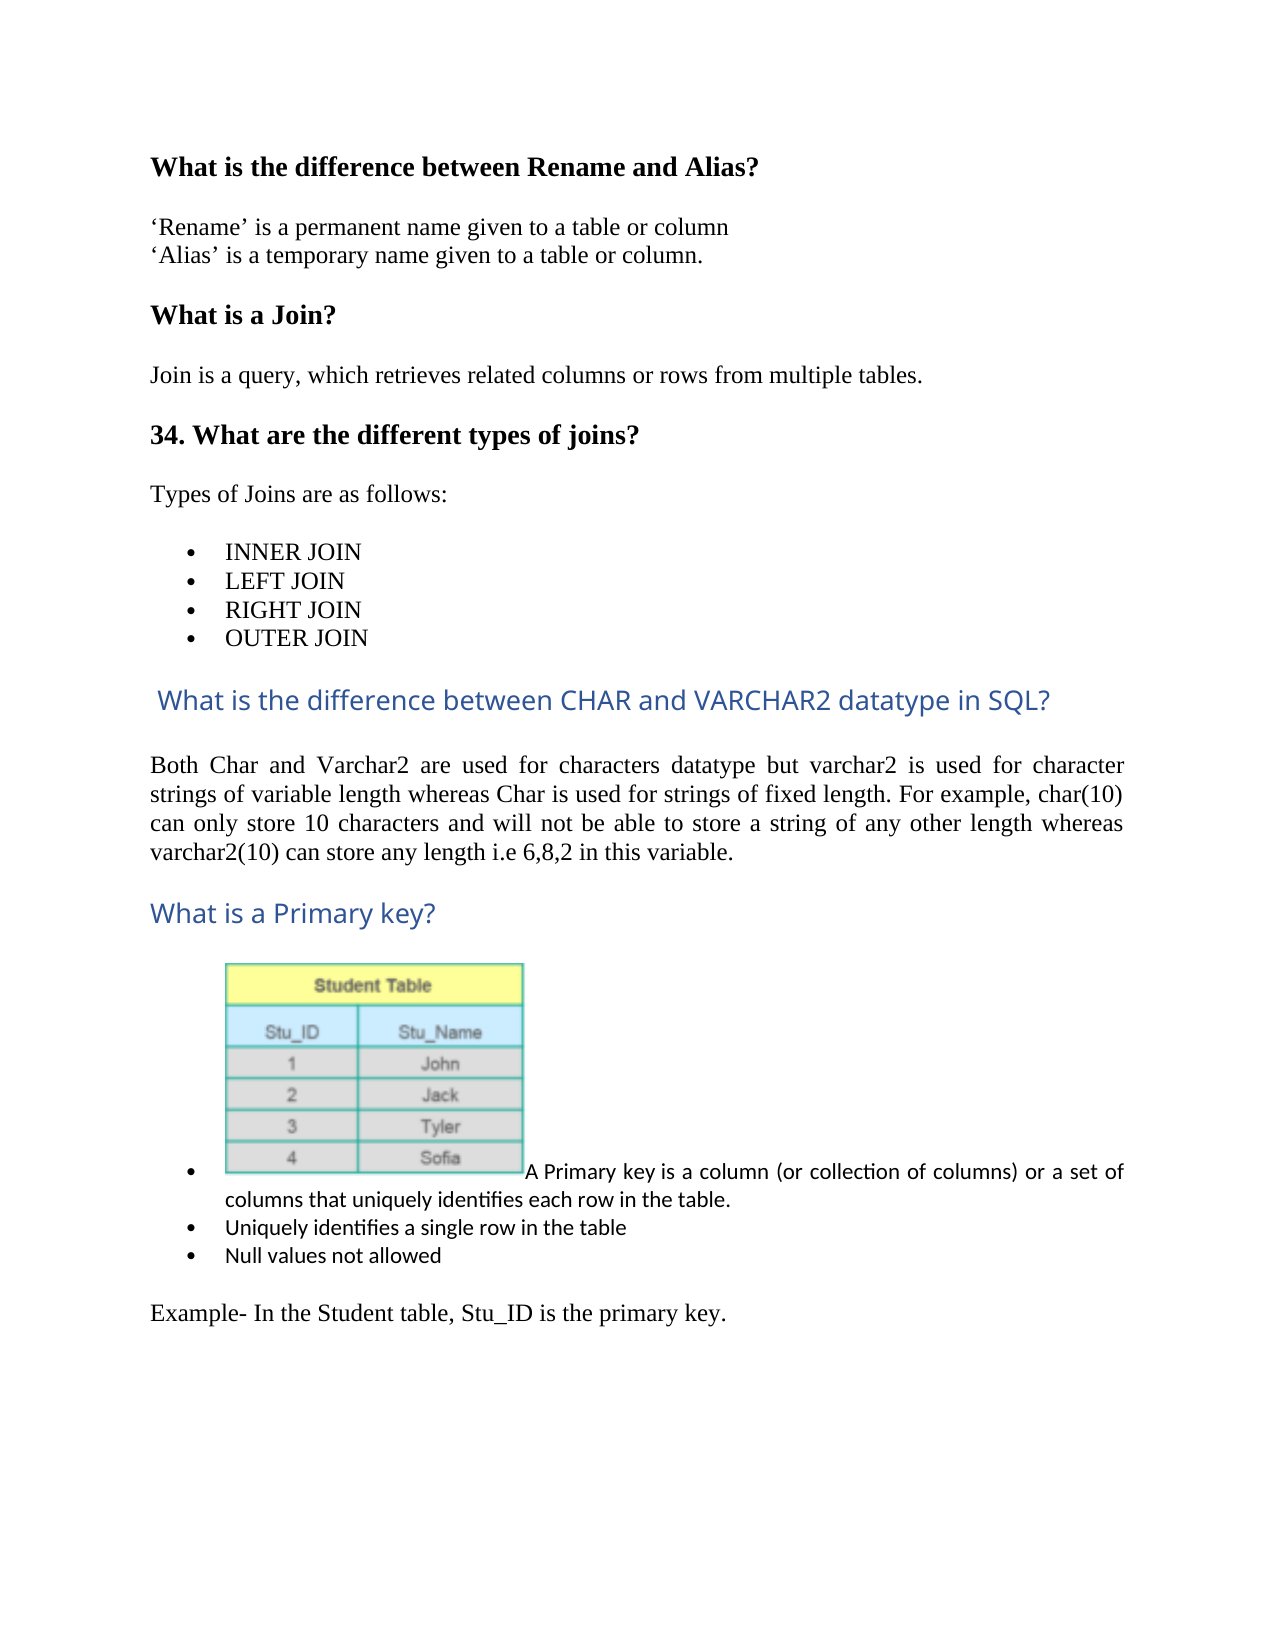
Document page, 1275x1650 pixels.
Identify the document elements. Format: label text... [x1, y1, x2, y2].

list LEFT JOIN [187, 566, 1125, 595]
list Null values not allowed [187, 1241, 1125, 1269]
subtitle What is the difference between CHAR and VARCHAR2 datatype in SQL? [150, 681, 1125, 718]
text Types of Joins are as follows: [150, 479, 1125, 508]
list RIGHT JOIN [187, 595, 1125, 623]
subtitle What is a Primary key? [150, 894, 1125, 931]
text Both Char and Varchar2 are used for characters datatype but varchar2 is used for character strings of variable length whereas Char is used for strings of fixed length. For example, char(10) can only store 10 characters and will not be able to store a string of any other length whereas varchar2(10) can store any length i.e 6,8,2 in this variable. [150, 750, 1125, 865]
text Example- In the Student table, Stu_ID is the primary key. [150, 1298, 1125, 1327]
list OUTER JOIN [187, 623, 1125, 652]
text 34. What are the different types of joins? [150, 418, 1125, 450]
text Join is a query, which retrieves related columns or rows from multiple tables. [150, 360, 1125, 388]
subtitle What is the difference between Rename and Alias? [150, 150, 1125, 182]
picture [225, 963, 525, 1180]
list INNER JOIN [187, 537, 1125, 566]
list Uniquely identifies a single row in the table [187, 1213, 1125, 1241]
text ‘Rename’ is a permanent name given to a table or column ‘Alias’ is a temporary name given to a table or column. [150, 212, 1125, 269]
text What is a Join? [150, 298, 1125, 331]
